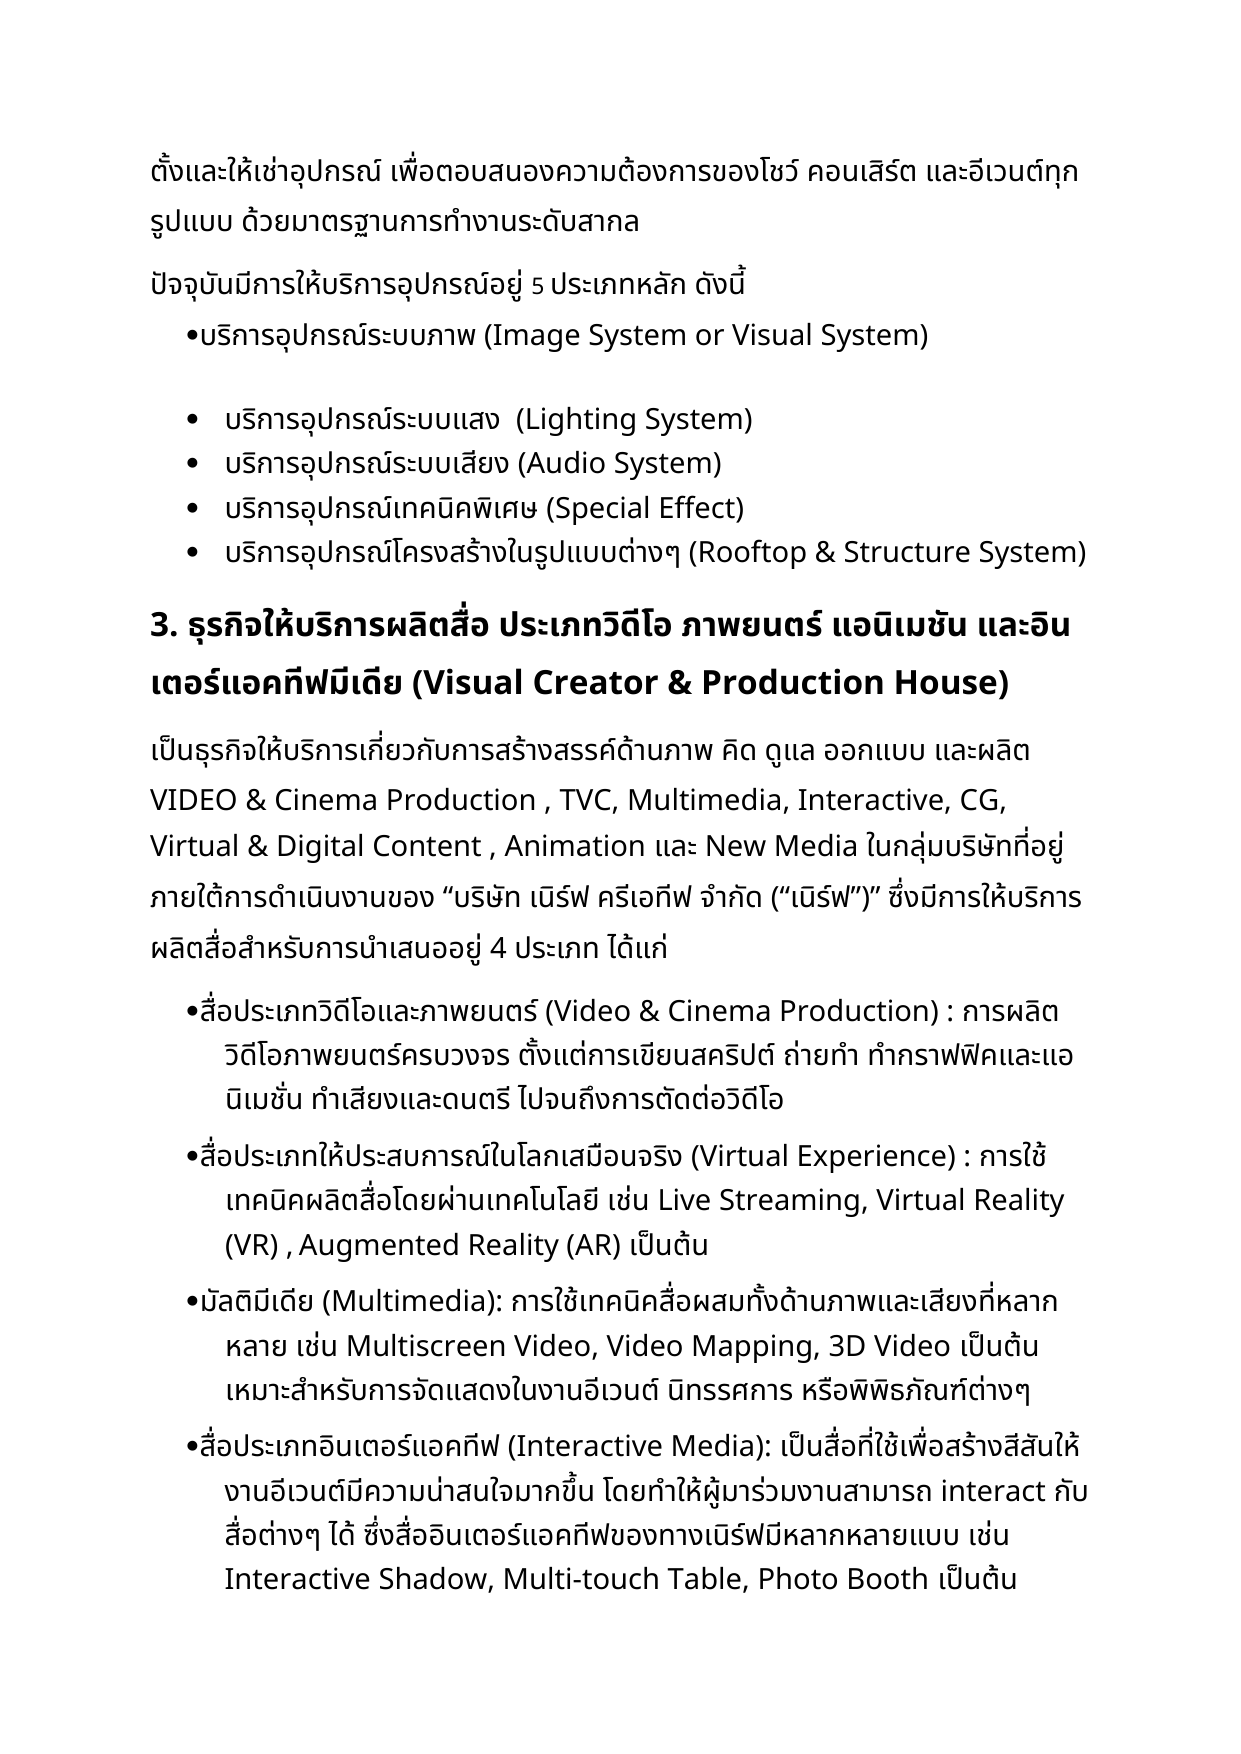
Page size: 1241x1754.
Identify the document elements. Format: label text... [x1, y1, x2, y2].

text ปัจจุบันมีการให้บริการอุปกรณ์อยู่ 5 ประเภทหลัก ดังนี้ [150, 264, 1090, 308]
list สื่อประเภทอินเตอร์แอคทีฟ (Interactive Media): เป็นสื่อที่ใช้เพื่อสร้างสีสันให้งานอีเวนต์มีความน่าสนใจมากขึ้น โดยทำให้ผู้มาร่วมงานสามารถ interact กับสื่อต่างๆ ได้ ซึ่งสื่ออินเตอร์แอคทีฟของทางเนิร์ฟมีหลากหลายแบบ เช่น Interactive Shadow, Multi-touch Table, Photo Booth เป็นต้น [187, 1426, 1090, 1603]
list บริการอุปกรณ์เทคนิคพิเศษ (Special Effect) [187, 487, 1090, 531]
list บริการอุปกรณ์ระบบเสียง (Audio System) [187, 443, 1090, 487]
list บริการอุปกรณ์ระบบแสง (Lighting System) [187, 398, 1090, 443]
text 3. ธุรกิจให้บริการผลิตสื่อ ประเภทวิดีโอ ภาพยนตร์ แอนิเมชัน และอินเตอร์แอคทีฟมีเดีย (Visual Creator & Production House) [150, 600, 1090, 709]
list สื่อประเภทวิดีโอและภาพยนตร์ (Video & Cinema Production) : การผลิตวิดีโอภาพยนตร์ครบวงจร ตั้งแต่การเขียนสคริปต์ ถ่ายทำ ทำกราฟฟิคและแอนิเมชั่น ทำเสียงและดนตรี ไปจนถึงการตัดต่อวิดีโอ [187, 990, 1090, 1123]
list บริการอุปกรณ์ระบบภาพ (Image System or Visual System) [187, 314, 1090, 398]
list บริการอุปกรณ์โครงสร้างในรูปแบบต่างๆ (Rooftop & Structure System) [187, 531, 1090, 575]
text เป็นธุรกิจให้บริการเกี่ยวกับการสร้างสรรค์ด้านภาพ คิด ดูแล ออกแบบ และผลิต VIDEO & Cinema Production , TVC, Multimedia, Interactive, CG, Virtual & Digital Content , Animation และ New Media ในกลุ่มบริษัทที่อยู่ภายใต้การดำเนินงานของ “บริษัท เนิร์ฟ ครีเอทีฟ จำกัด (“เนิร์ฟ”)” ซึ่งมีการให้บริการผลิตสื่อสำหรับการนำเสนออยู่ 4 ประเภท ได้แก่ [150, 729, 1090, 971]
list มัลติมีเดีย (Multimedia): การใช้เทคนิคสื่อผสมทั้งด้านภาพและเสียงที่หลากหลาย เช่น Multiscreen Video, Video Mapping, 3D Video เป็นต้น เหมาะสำหรับการจัดแสดงในงานอีเวนต์ นิทรรศการ หรือพิพิธภัณฑ์ต่างๆ [187, 1281, 1090, 1413]
list สื่อประเภทให้ประสบการณ์ในโลกเสมือนจริง (Virtual Experience) : การใช้เทคนิคผลิตสื่อโดยผ่านเทคโนโลยี เช่น Live Streaming, Virtual Reality (VR) , Augmented Reality (AR) เป็นต้น [187, 1135, 1090, 1268]
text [150, 150, 1090, 245]
